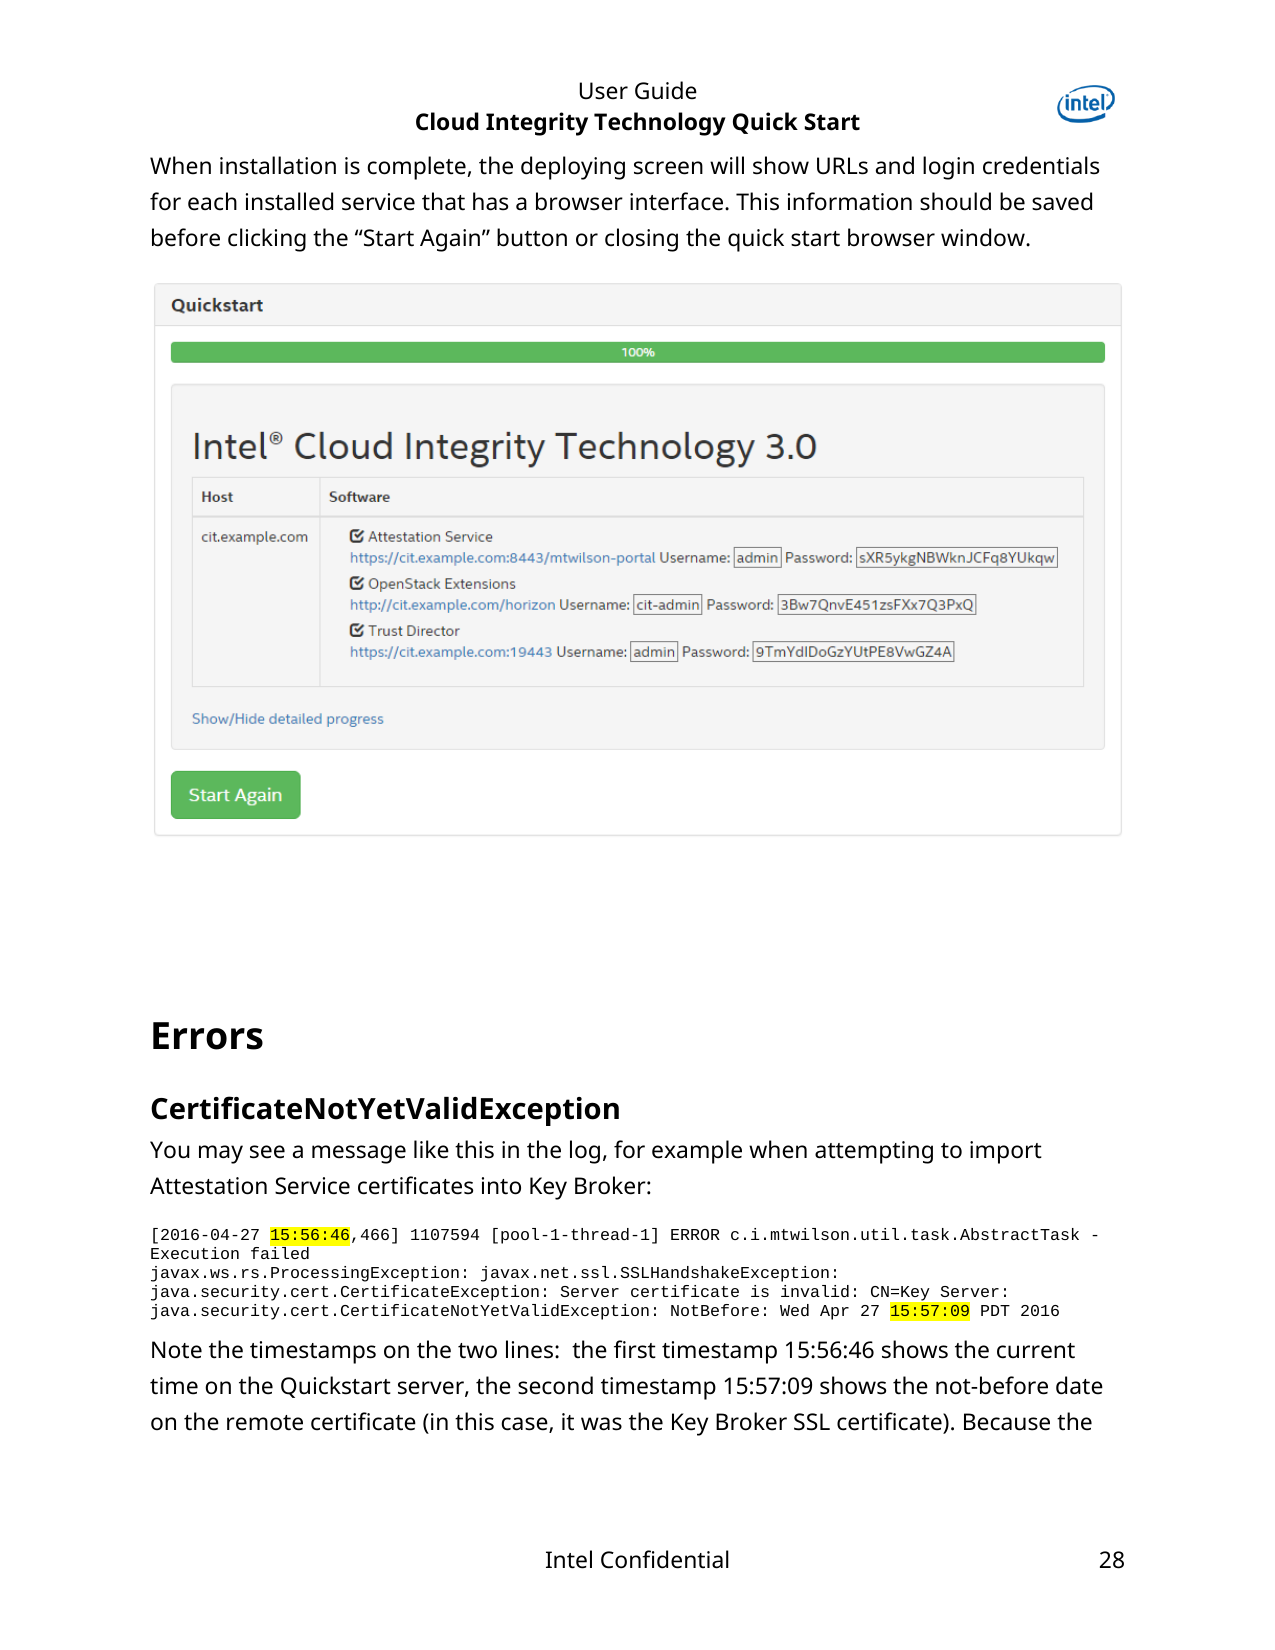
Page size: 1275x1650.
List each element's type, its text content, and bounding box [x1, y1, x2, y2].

text [2016-04-27 15:56:46,466] 1107594 [pool-1-thread-1] ERROR c.i.mtwilson.util.task.AbstractTask - Execution failed [150, 1227, 1125, 1264]
text When installation is complete, the deploying screen will show URLs and login credentials for each installed service that has a browser interface. This information should be saved before clicking the “Start Again” button or closing the quick start browser window. [150, 150, 1125, 253]
picture [1045, 73, 1125, 134]
text javax.ws.rs.ProcessingException: javax.net.ssl.SSLHandshakeException: java.security.cert.CertificateException: Server certificate is invalid: CN=Key Server: java.security.cert.CertificateNotYetValidException: NotBefore: Wed Apr 27 15:57:09 PDT 2016 [150, 1264, 1125, 1321]
text You may see a message like this in the log, for example when attempting to import Attestation Service certificates into Key Broker: [150, 1134, 1125, 1201]
subtitle CertificateNotYetValidException [150, 1088, 1125, 1128]
subtitle Errors [150, 1009, 1125, 1060]
picture [150, 278, 1125, 841]
